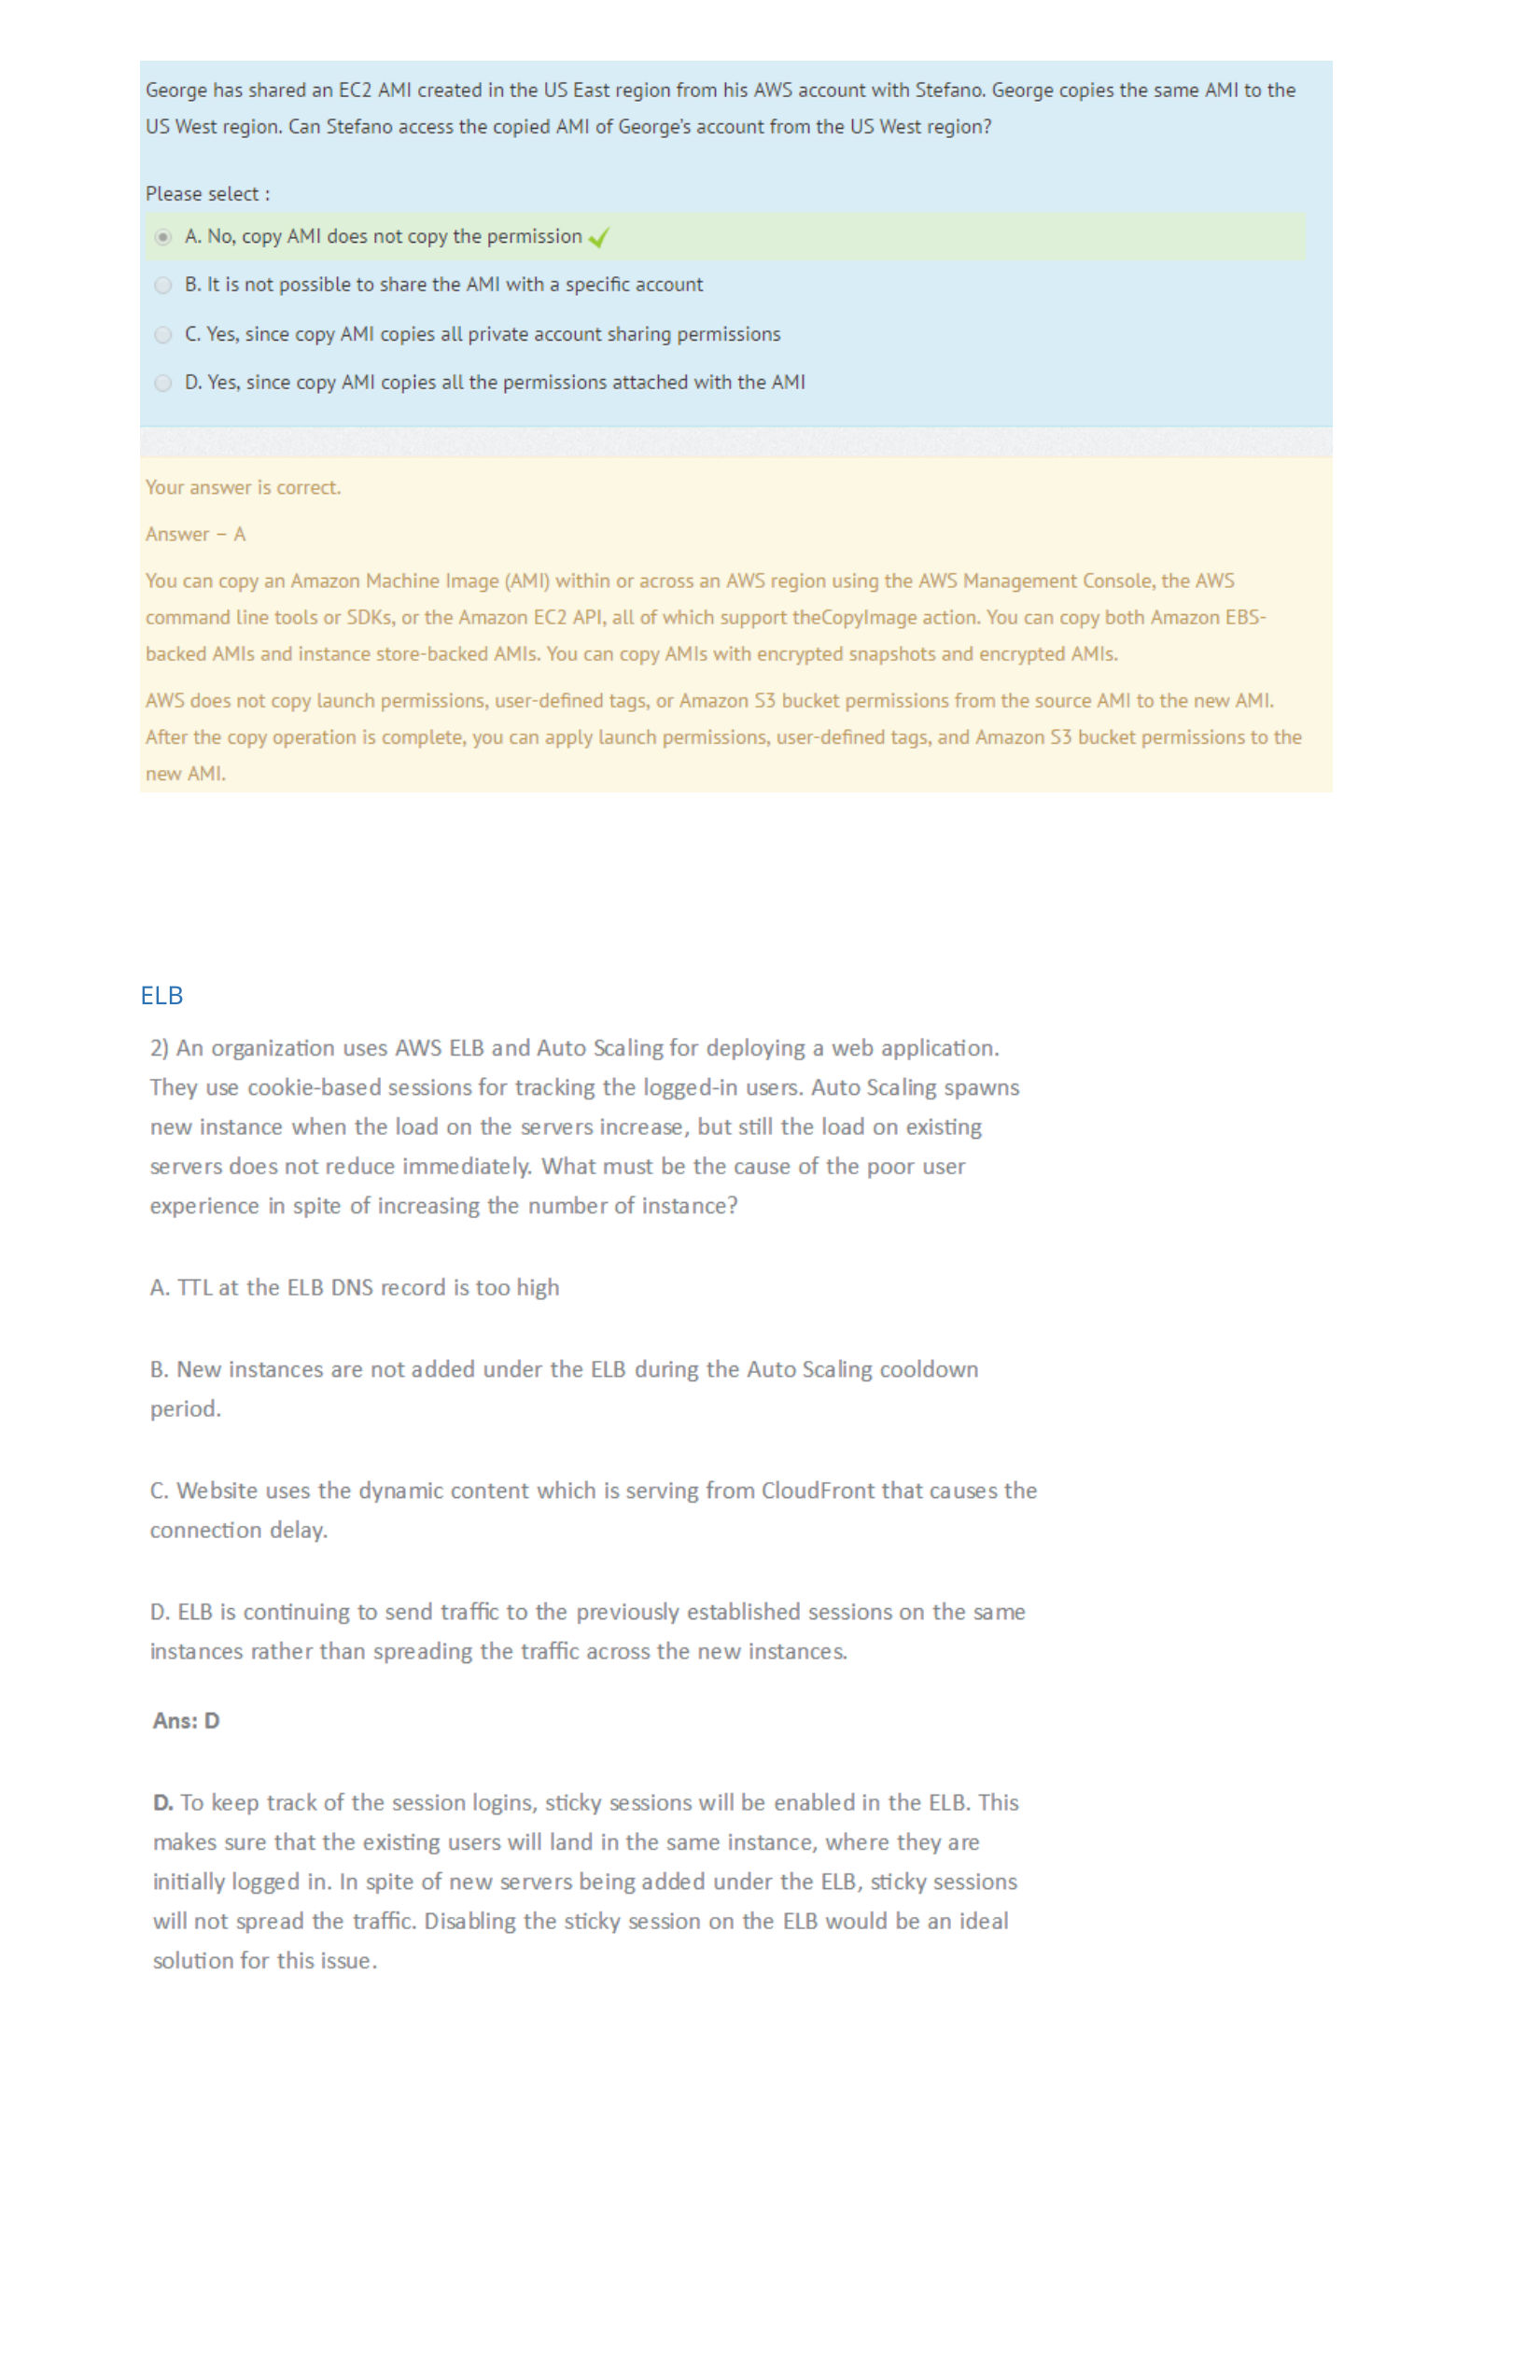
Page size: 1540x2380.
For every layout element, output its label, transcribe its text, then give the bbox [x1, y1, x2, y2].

picture [140, 1702, 1034, 1983]
picture [140, 1014, 1050, 1686]
picture [140, 61, 1334, 792]
subtitle ELB [140, 977, 1400, 1012]
